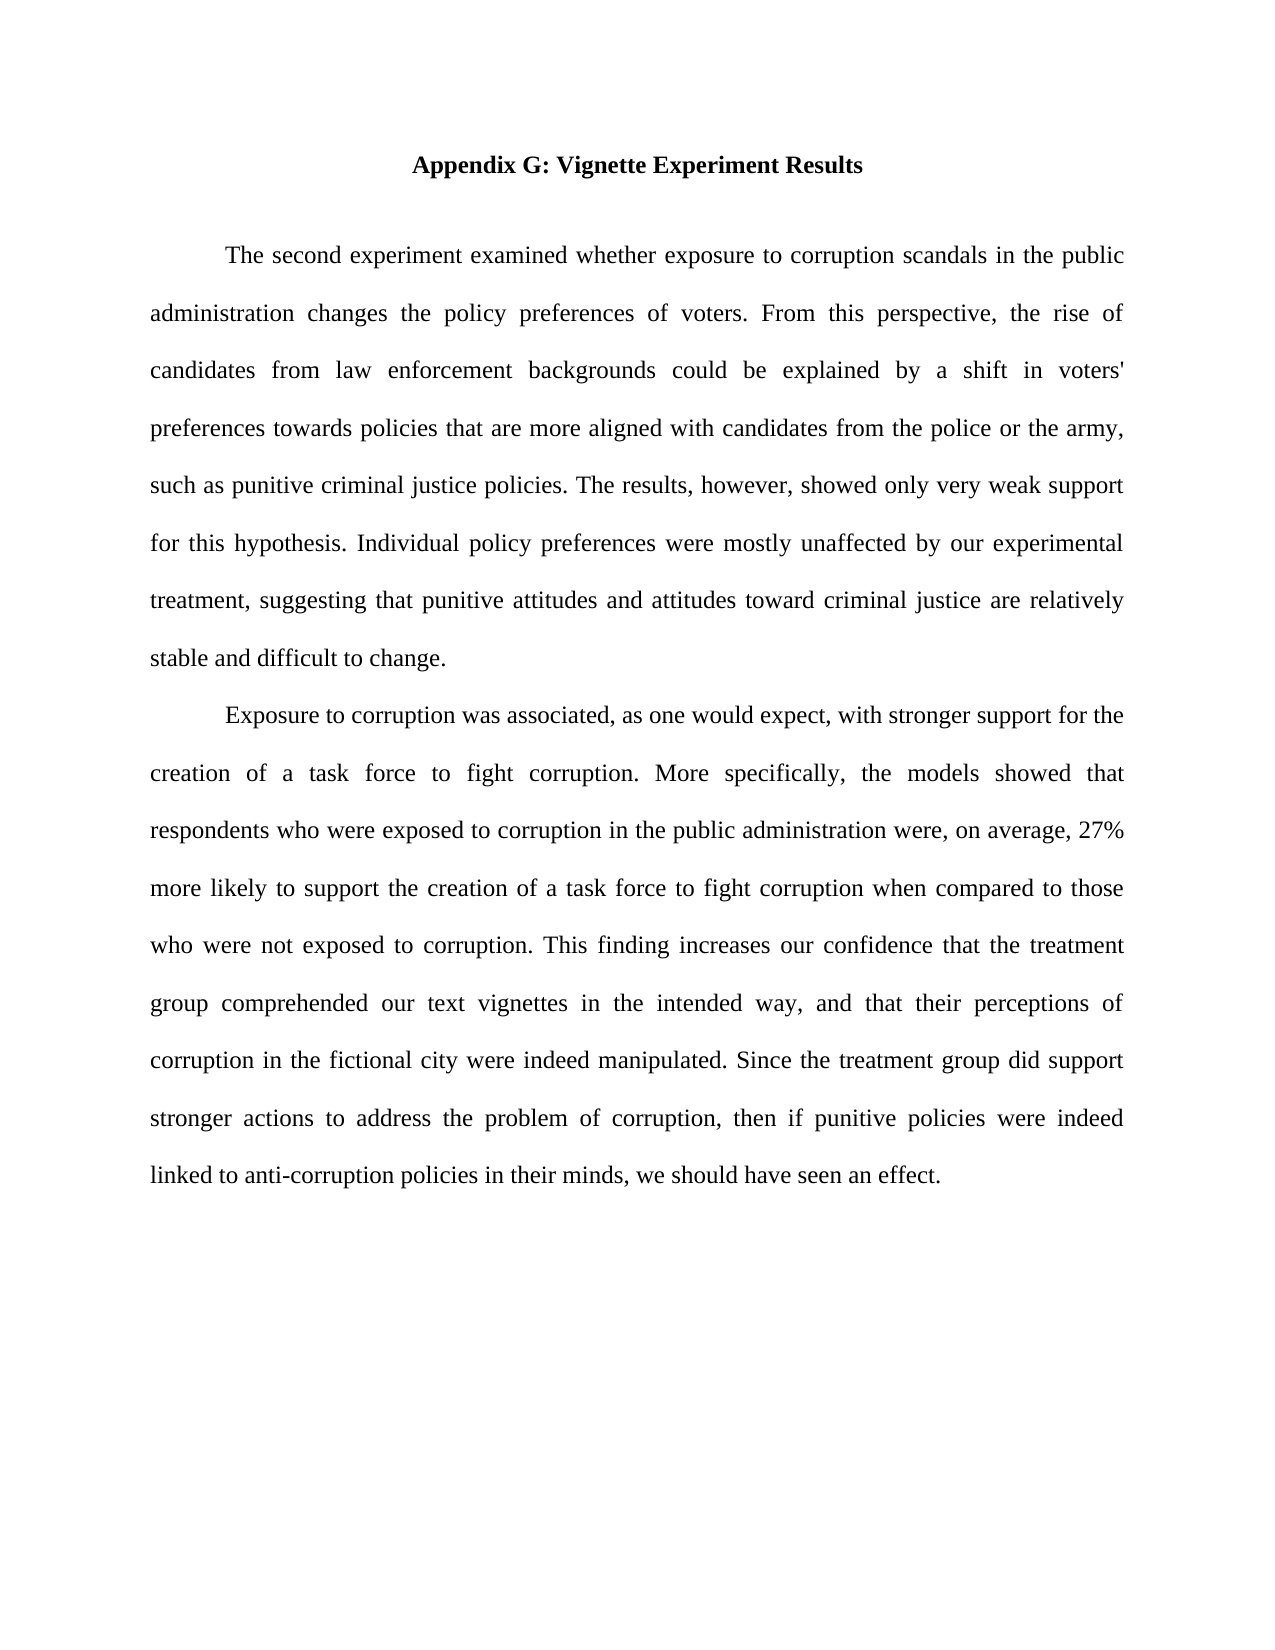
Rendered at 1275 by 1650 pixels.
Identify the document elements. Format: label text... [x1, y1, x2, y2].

text The second experiment examined whether exposure to corruption scandals in the public administration changes the policy preferences of voters. From this perspective, the rise of candidates from law enforcement backgrounds could be explained by a shift in voters' preferences towards policies that are more aligned with candidates from the police or the army, such as punitive criminal justice policies. The results, however, showed only very weak support for this hypothesis. Individual policy preferences were mostly unaffected by our experimental treatment, suggesting that punitive attitudes and attitudes toward criminal justice are relatively stable and difficult to change. [150, 241, 1125, 672]
text Exposure to corruption was associated, as one would expect, with stronger support for the creation of a task force to fight corruption. More specifically, the models showed that respondents who were exposed to corruption in the public administration were, on average, 27% more likely to support the creation of a task force to fight corruption when compared to those who were not exposed to corruption. This finding increases our confidence that the treatment group comprehended our text vignettes in the intended way, and that their perceptions of corruption in the fictional city were indeed manipulated. Since the treatment group did support stronger actions to address the problem of corruption, then if punitive policies were indeed linked to anti-corruption policies in their minds, we should have seen an effect. [150, 701, 1125, 1189]
text Appendix G: Vignette Experiment Results [150, 150, 1125, 179]
